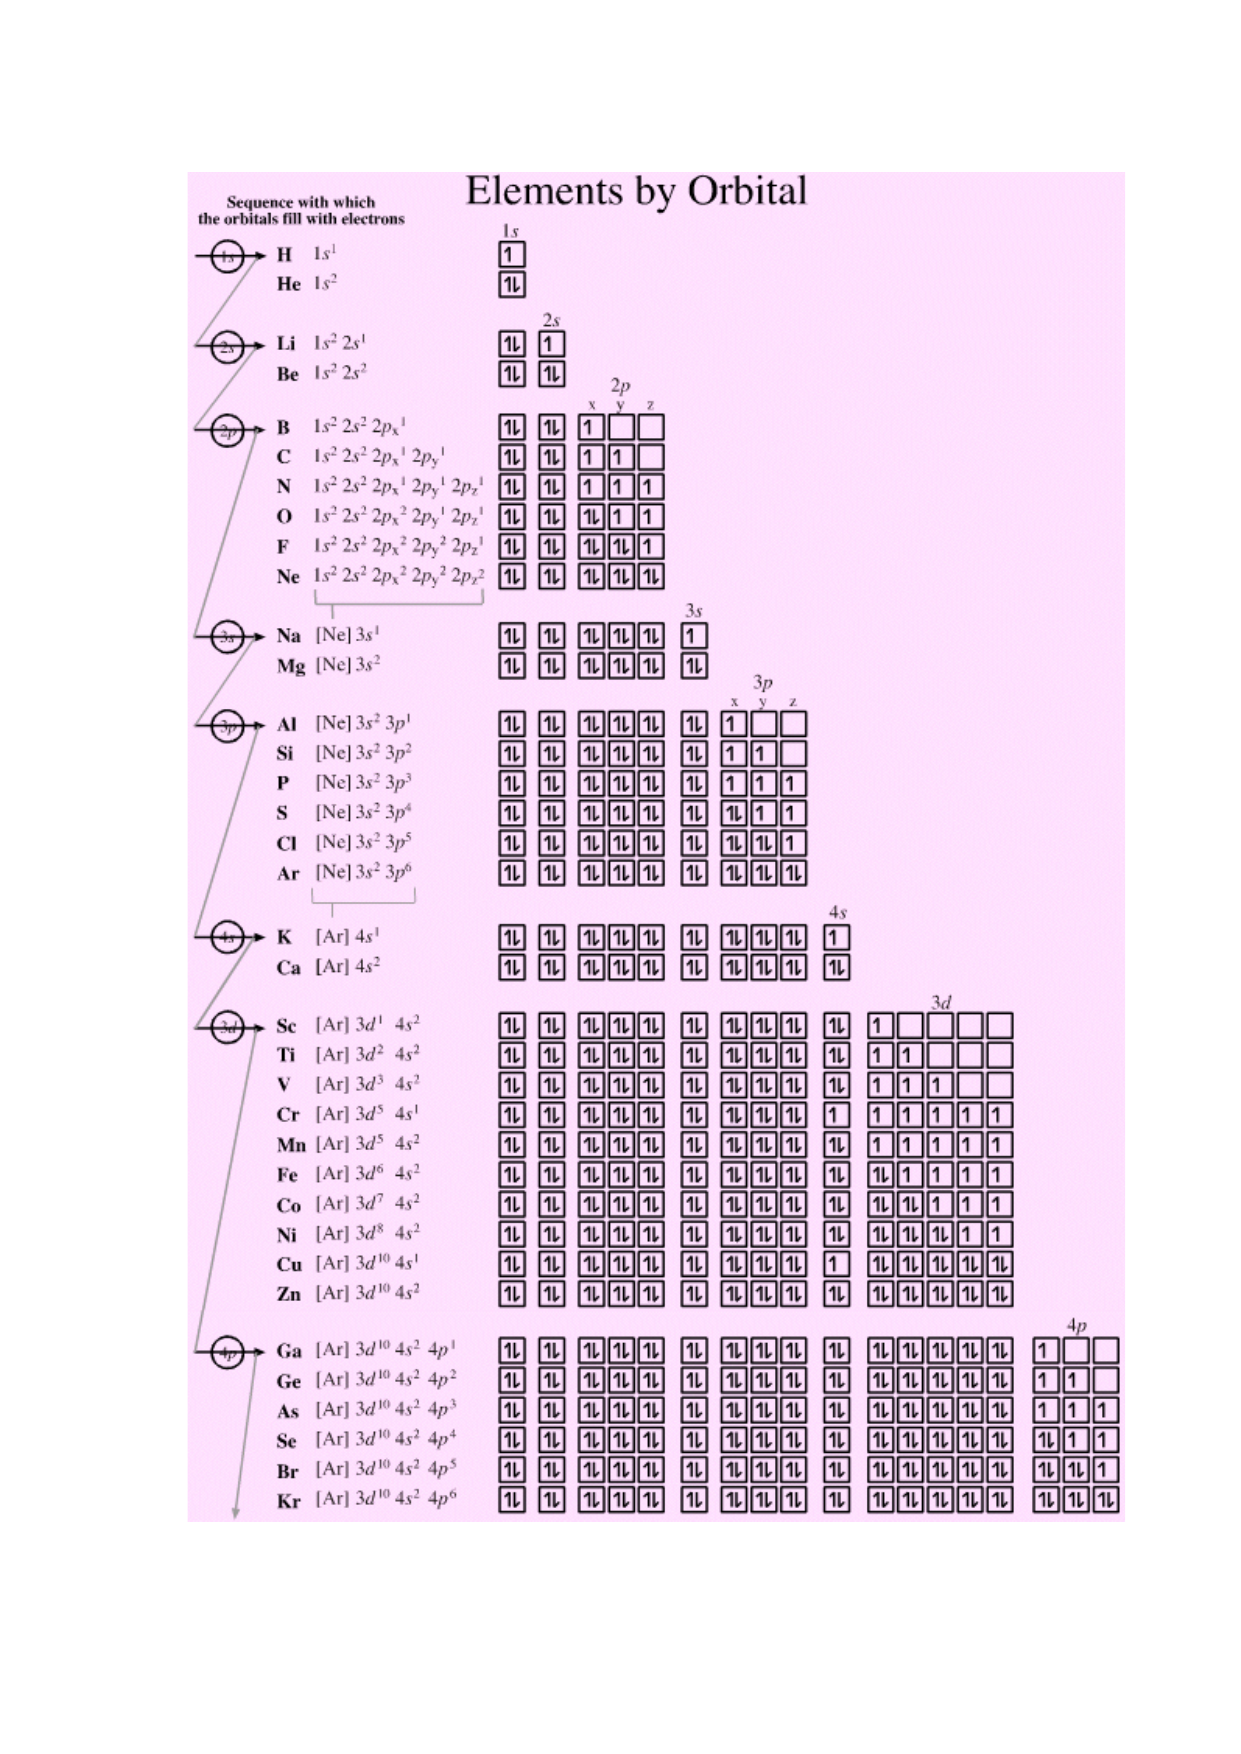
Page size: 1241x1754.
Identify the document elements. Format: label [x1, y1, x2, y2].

picture [187, 172, 1125, 1522]
